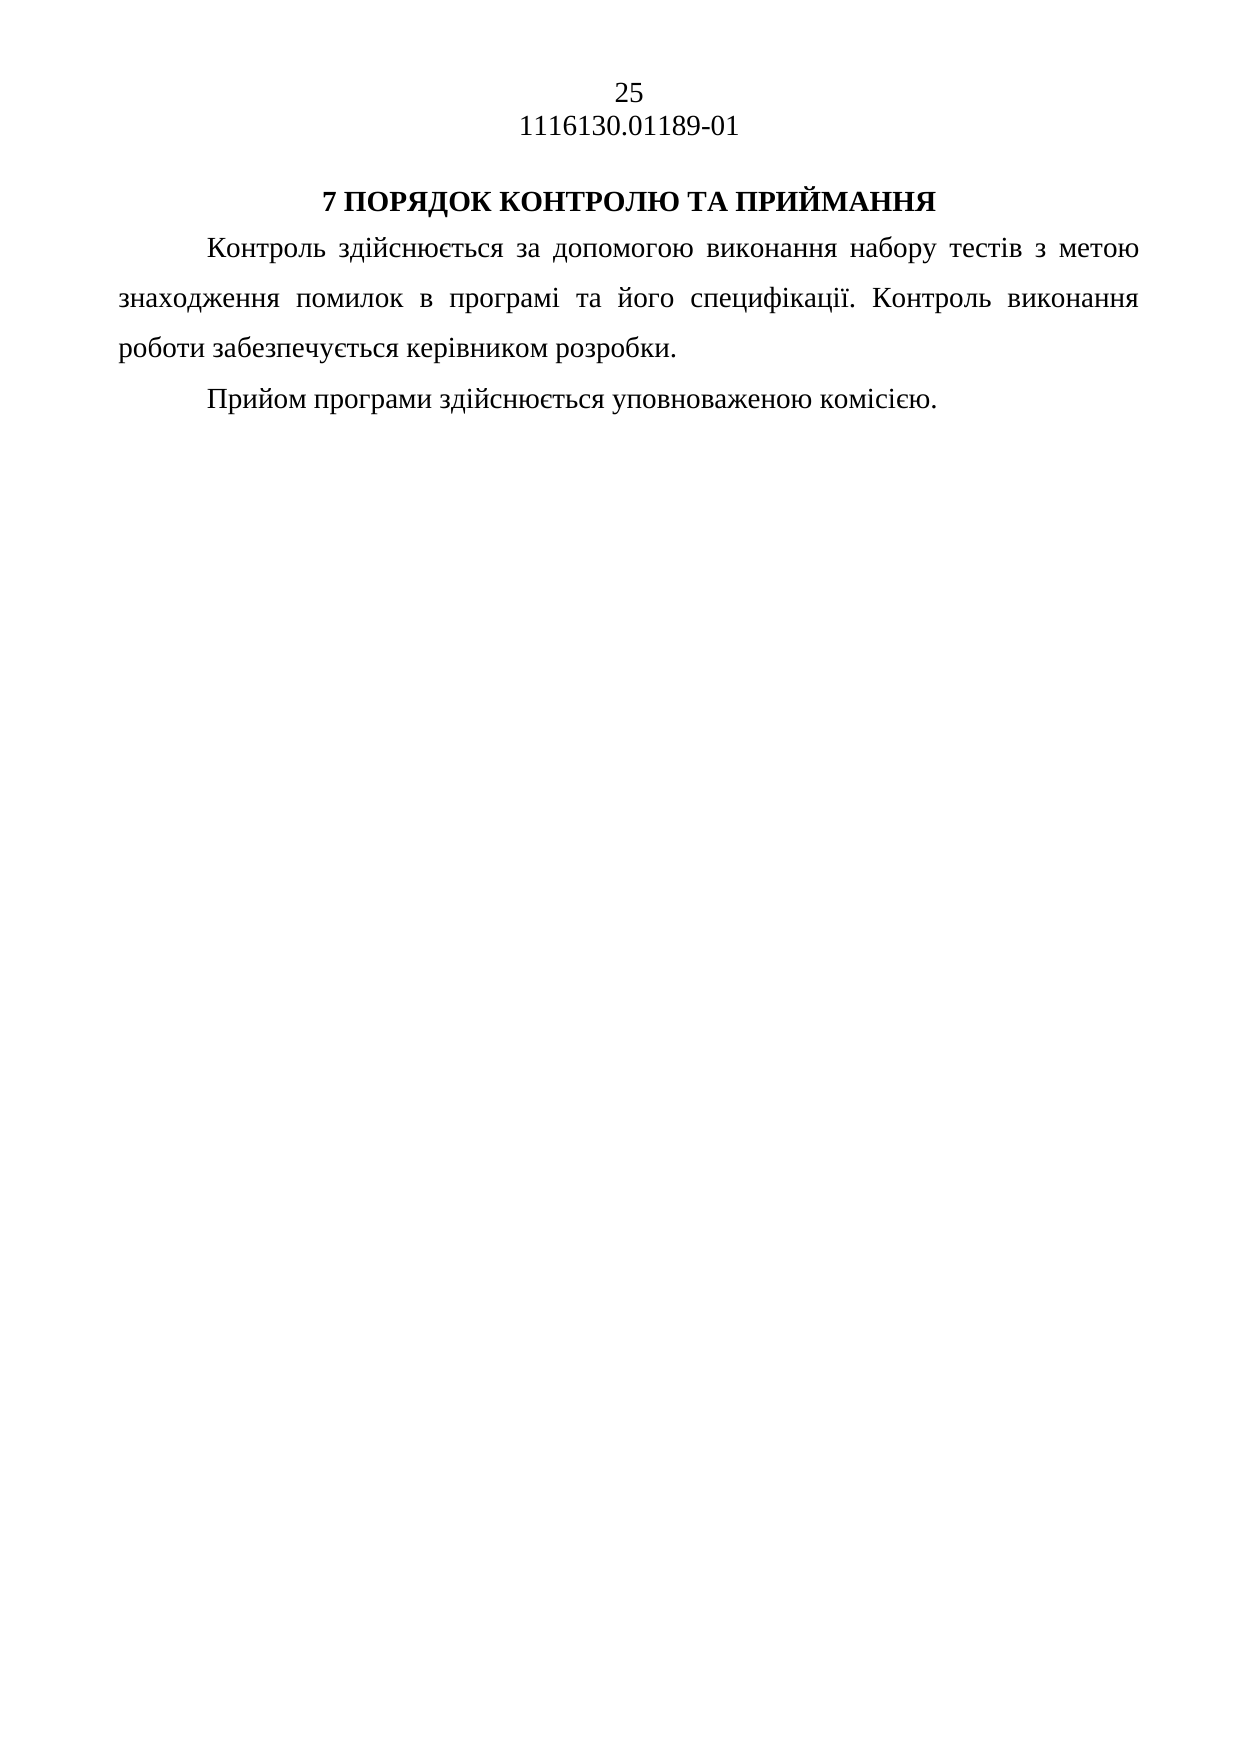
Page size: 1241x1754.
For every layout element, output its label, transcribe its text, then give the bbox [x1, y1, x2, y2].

text Прийом програми здійснюється уповноваженою комісією. [118, 381, 1140, 414]
text 7 порядок контролю та приймання [118, 184, 1140, 217]
text Контроль здійснюється за допомогою виконання набору тестів з метою знаходження помилок в програмі та його специфікації. Контроль виконання роботи забезпечується керівником розробки. [118, 230, 1140, 364]
